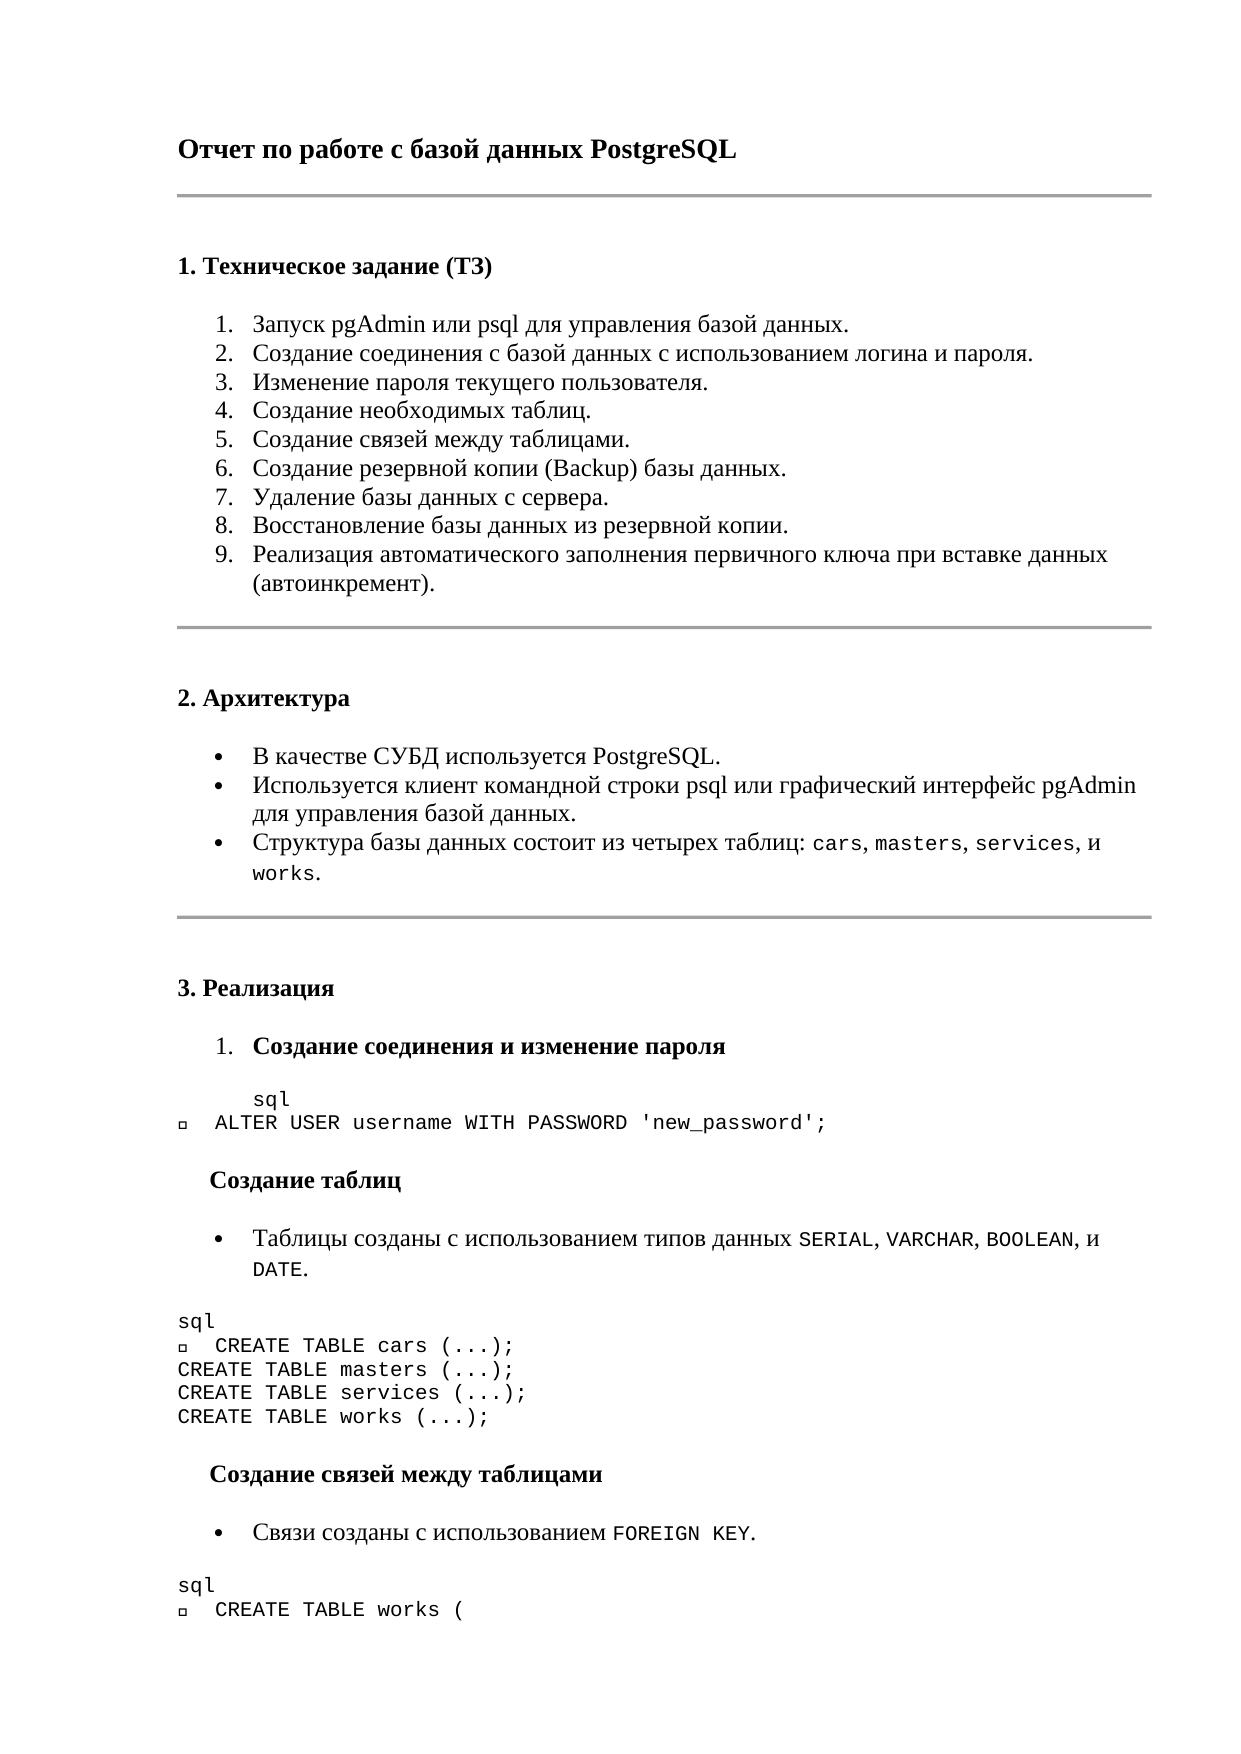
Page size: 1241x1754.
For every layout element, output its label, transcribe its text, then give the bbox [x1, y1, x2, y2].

text 3. Реализация [177, 973, 1152, 1002]
text sql [252, 1089, 1152, 1112]
list Связи созданы с использованием FOREIGN KEY. [215, 1517, 1152, 1546]
list Запуск pgAdmin или psql для управления базой данных. [215, 309, 1152, 338]
text CREATE TABLE works (...); [177, 1406, 1152, 1429]
text CREATE TABLE masters (...); [177, 1359, 1152, 1382]
list Создание соединения с базой данных с использованием логина и пароля. [215, 338, 1152, 367]
list Создание соединения и изменение пароля [215, 1031, 1152, 1059]
list Создание необходимых таблиц. [215, 396, 1152, 424]
text CREATE TABLE services (...); [177, 1382, 1152, 1406]
text  CREATE TABLE works ( [177, 1599, 1152, 1623]
list Создание резервной копии (Backup) базы данных. [215, 453, 1152, 482]
list Структура базы данных состоит из четырех таблиц: cars, masters, services, и works. [215, 827, 1152, 886]
text 1. Техническое задание (ТЗ) [177, 251, 1152, 280]
text sql [177, 1311, 1152, 1335]
list Таблицы созданы с использованием типов данных SERIAL, VARCHAR, BOOLEAN, и DATE. [215, 1223, 1152, 1282]
text  Создание связей между таблицами [177, 1459, 1152, 1487]
text Отчет по работе с базой данных PostgreSQL [177, 133, 1152, 165]
text  CREATE TABLE cars (...); [177, 1335, 1152, 1359]
text sql [177, 1575, 1152, 1599]
list В качестве СУБД используется PostgreSQL. [215, 741, 1152, 770]
text 2. Архитектура [177, 683, 1152, 712]
text  Создание таблиц [177, 1165, 1152, 1194]
list Изменение пароля текущего пользователя. [215, 367, 1152, 396]
list Удаление базы данных с сервера. [215, 482, 1152, 511]
list Создание связей между таблицами. [215, 424, 1152, 453]
list Восстановление базы данных из резервной копии. [215, 511, 1152, 539]
list Реализация автоматического заполнения первичного ключа при вставке данных (автоинкремент). [215, 539, 1152, 597]
text  ALTER USER username WITH PASSWORD 'new_password'; [177, 1112, 1152, 1136]
list Используется клиент командной строки psql или графический интерфейс pgAdmin для управления базой данных. [215, 770, 1152, 827]
